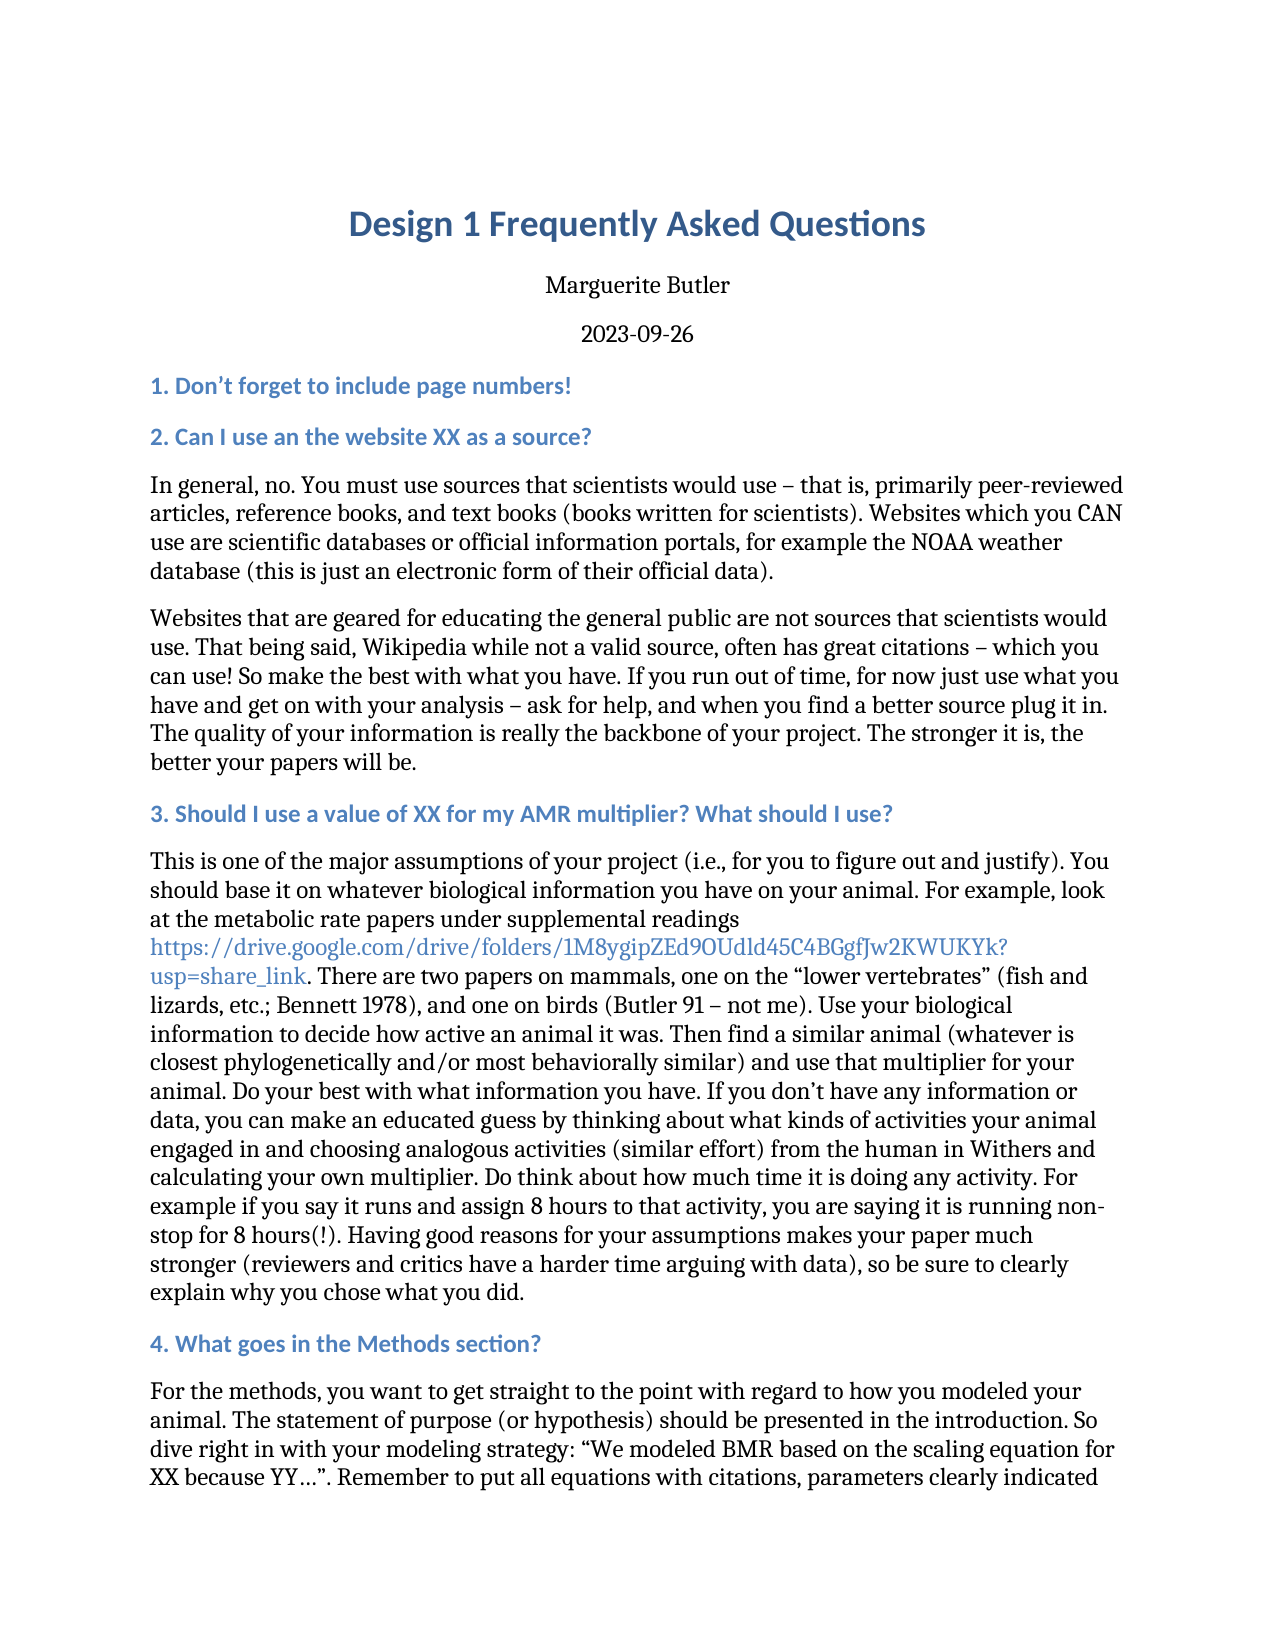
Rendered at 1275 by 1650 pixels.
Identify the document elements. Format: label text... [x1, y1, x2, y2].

text 2023-09-26 [150, 320, 1125, 349]
subtitle 1. Don’t forget to include page numbers! [150, 370, 1125, 401]
text In general, no. You must use sources that scientists would use – that is, primarily peer-reviewed articles, reference books, and text books (books written for scientists). Websites which you CAN use are scientific databases or official information portals, for example the NOAA weather database (this is just an electronic form of their official data). [150, 471, 1125, 586]
text This is one of the major assumptions of your project (i.e., for you to figure out and justify). You should base it on whatever biological information you have on your animal. For example, look at the metabolic rate papers under supplemental readings https://drive.google.com/drive/folders/1M8ygipZEd9OUdld45C4BGgfJw2KWUKYk?usp=share_link. There are two papers on mammals, one on the “lower vertebrates” (fish and lizards, etc.; Bennett 1978), and one on birds (Butler 91 – not me). Use your biological information to decide how active an animal it was. Then find a similar animal (whatever is closest phylogenetically and/or most behaviorally similar) and use that multiplier for your animal. Do your best with what information you have. If you don’t have any information or data, you can make an educated guess by thinking about what kinds of activities your animal engaged in and choosing analogous activities (similar effort) from the human in Withers and calculating your own multiplier. Do think about how much time it is doing any activity. For example if you say it runs and assign 8 hours to that activity, you are saying it is running non-stop for 8 hours(!). Having good reasons for your assumptions makes your paper much stronger (reviewers and critics have a harder time arguing with data), so be sure to clearly explain why you chose what you did. [150, 847, 1125, 1307]
title Design 1 Frequently Asked Questions [150, 200, 1125, 246]
text Marguerite Butler [150, 271, 1125, 299]
subtitle 4. What goes in the Methods section? [150, 1328, 1125, 1358]
text Websites that are geared for educating the general public are not sources that scientists would use. That being said, Wikipedia while not a valid source, often has great citations – which you can use! So make the best with what you have. If you run out of time, for now just use what you have and get on with your analysis – ask for help, and when you find a better source plug it in. The quality of your information is really the backbone of your project. The stronger it is, the better your papers will be. [150, 604, 1125, 777]
subtitle 2. Can I use an the website XX as a source? [150, 421, 1125, 452]
subtitle 3. Should I use a value of XX for my AMR multiplier? What should I use? [150, 798, 1125, 828]
